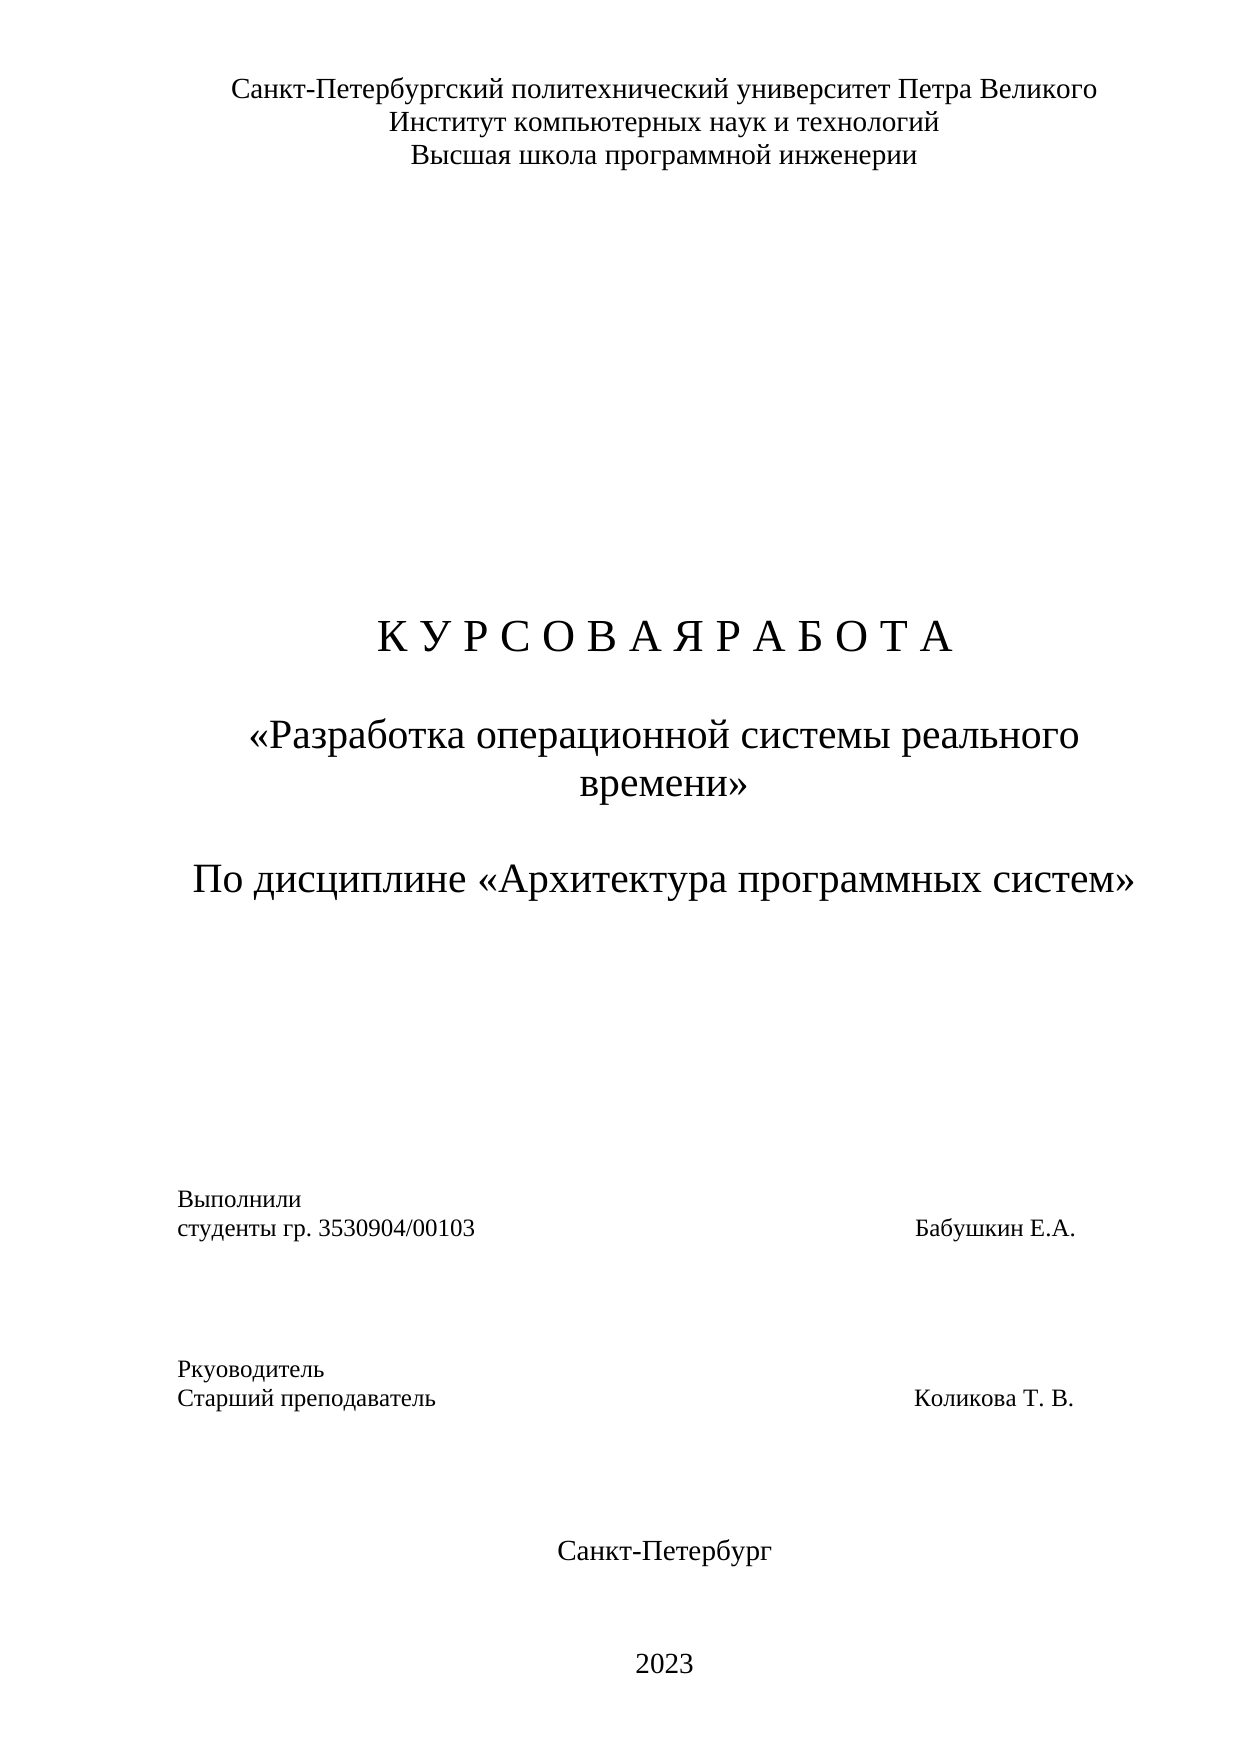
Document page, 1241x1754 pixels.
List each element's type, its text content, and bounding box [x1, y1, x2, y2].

text студенты гр. 3530904/00103 Бабушкин Е.А. [177, 1213, 1163, 1242]
title К У Р С О В А Я Р А Б О Т А [191, 609, 1138, 661]
text Санкт-Петербургский политехнический университет Петра Великого Институт компьютерных наук и технологий [191, 71, 1137, 138]
text Старший преподаватель Коликова Т. В. [177, 1383, 1163, 1412]
text По дисциплине «Архитектура программных систем» [191, 853, 1137, 901]
text Выполнили [177, 1184, 1163, 1213]
text Высшая школа программной инженерии [191, 138, 1137, 171]
text Санкт-Петербург [191, 1533, 1138, 1567]
text «Разработка операционной системы реального времени» [191, 709, 1137, 805]
text Ркуоводитель [177, 1354, 1163, 1383]
